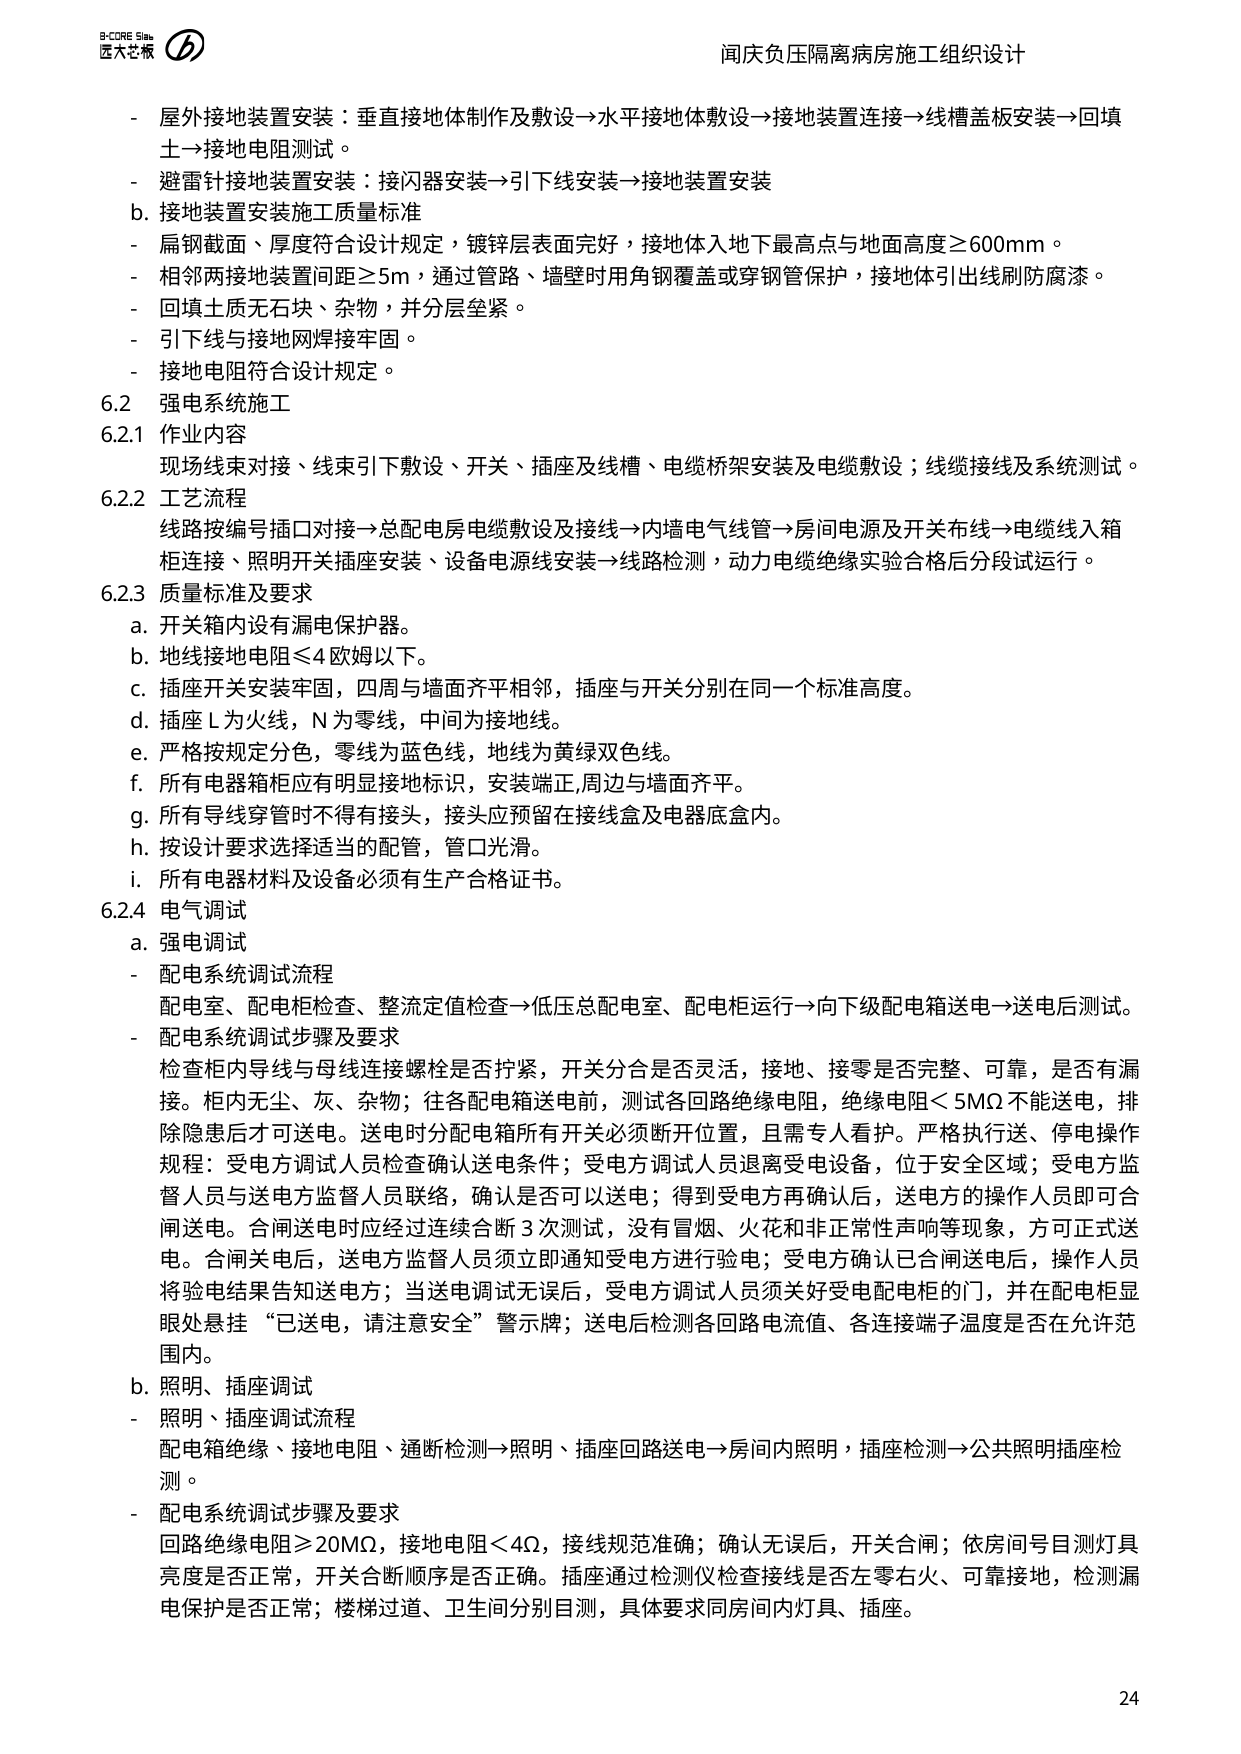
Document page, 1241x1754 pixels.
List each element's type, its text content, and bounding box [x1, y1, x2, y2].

list 扁钢截面、厚度符合设计规定，镀锌层表面完好，接地体入地下最高点与地面高度≥600mm。 [130, 227, 1140, 259]
list 照明、插座调试 [130, 1369, 1140, 1401]
list 开关箱内设有漏电保护器。 [130, 608, 1140, 639]
list 按设计要求选择适当的配管，管口光滑。 [130, 830, 1140, 862]
picture [100, 29, 205, 62]
text 回路绝缘电阻≥20MΩ，接地电阻＜4Ω，接线规范准确；确认无误后，开关合闸；依房间号目测灯具亮度是否正常，开关合断顺序是否正确。插座通过检测仪检查接线是否左零右火、可靠接地，检测漏电保护是否正常；楼梯过道、卫生间分别目测，具体要求同房间内灯具、插座。 [159, 1527, 1140, 1622]
text 现场线束对接、线束引下敷设、开关、插座及线槽、电缆桥架安装及电缆敷设；线缆接线及系统测试。 [159, 449, 1140, 481]
list 配电系统调试流程 [130, 957, 1140, 989]
list 电气调试 [100, 893, 1140, 925]
text 线路按编号插口对接→总配电房电缆敷设及接线→内墙电气线管→房间电源及开关布线→电缆线入箱柜连接、照明开关插座安装、设备电源线安装→线路检测，动力电缆绝缘实验合格后分段试运行。 [159, 512, 1140, 576]
list 回填土质无石块、杂物，并分层垒紧。 [130, 291, 1140, 322]
list 地线接地电阻≤4欧姆以下。 [130, 639, 1140, 671]
list 接地电阻符合设计规定。 [130, 354, 1140, 386]
list 插座L为火线，N为零线，中间为接地线。 [130, 703, 1140, 735]
list 作业内容 [100, 417, 1140, 449]
list 避雷针接地装置安装：接闪器安装→引下线安装→接地装置安装 [130, 164, 1140, 195]
text 配电室、配电柜检查、整流定值检查→低压总配电室、配电柜运行→向下级配电箱送电→送电后测试。 [159, 989, 1140, 1020]
list 质量标准及要求 [100, 576, 1140, 608]
list 相邻两接地装置间距≥5m，通过管路、墙壁时用角钢覆盖或穿钢管保护，接地体引出线刷防腐漆。 [130, 259, 1140, 291]
list 配电系统调试步骤及要求 [130, 1496, 1140, 1527]
list 强电调试 [130, 925, 1140, 957]
list 接地装置安装施工质量标准 [130, 195, 1140, 227]
list 严格按规定分色，零线为蓝色线，地线为黄绿双色线。 [130, 735, 1140, 766]
list 所有导线穿管时不得有接头，接头应预留在接线盒及电器底盒内。 [130, 798, 1140, 830]
list 工艺流程 [100, 481, 1140, 512]
list 所有电器材料及设备必须有生产合格证书。 [130, 862, 1140, 893]
list 强电系统施工 [100, 386, 1140, 417]
list 配电系统调试步骤及要求 [130, 1020, 1140, 1052]
list 插座开关安装牢固，四周与墙面齐平相邻，插座与开关分别在同一个标准高度。 [130, 671, 1140, 703]
list 照明、插座调试流程 [130, 1401, 1140, 1432]
list 屋外接地装置安装：垂直接地体制作及敷设→水平接地体敷设→接地装置连接→线槽盖板安装→回填土→接地电阻测试。 [130, 100, 1140, 164]
list 所有电器箱柜应有明显接地标识，安装端正,周边与墙面齐平。 [130, 766, 1140, 798]
list 引下线与接地网焊接牢固。 [130, 322, 1140, 354]
text 配电箱绝缘、接地电阻、通断检测→照明、插座回路送电→房间内照明，插座检测→公共照明插座检测。 [159, 1432, 1140, 1496]
text 检查柜内导线与母线连接螺栓是否拧紧，开关分合是否灵活，接地、接零是否完整、可靠，是否有漏接。柜内无尘、灰、杂物；往各配电箱送电前，测试各回路绝缘电阻，绝缘电阻＜5MΩ不能送电，排除隐患后才可送电。送电时分配电箱所有开关必须断开位置，且需专人看护。严格执行送、停电操作规程：受电方调试人员检查确认送电条件；受电方调试人员退离受电设备，位于安全区域；受电方监督人员与送电方监督人员联络，确认是否可以送电；得到受电方再确认后，送电方的操作人员即可合闸送电。合闸送电时应经过连续合断3次测试，没有冒烟、火花和非正常性声响等现象，方可正式送电。合闸关电后，送电方监督人员须立即通知受电方进行验电；受电方确认已合闸送电后，操作人员将验电结果告知送电方；当送电调试无误后，受电方调试人员须关好受电配电柜的门，并在配电柜显眼处悬挂 “已送电，请注意安全”警示牌；送电后检测各回路电流值、各连接端子温度是否在允许范围内。 [159, 1052, 1140, 1369]
